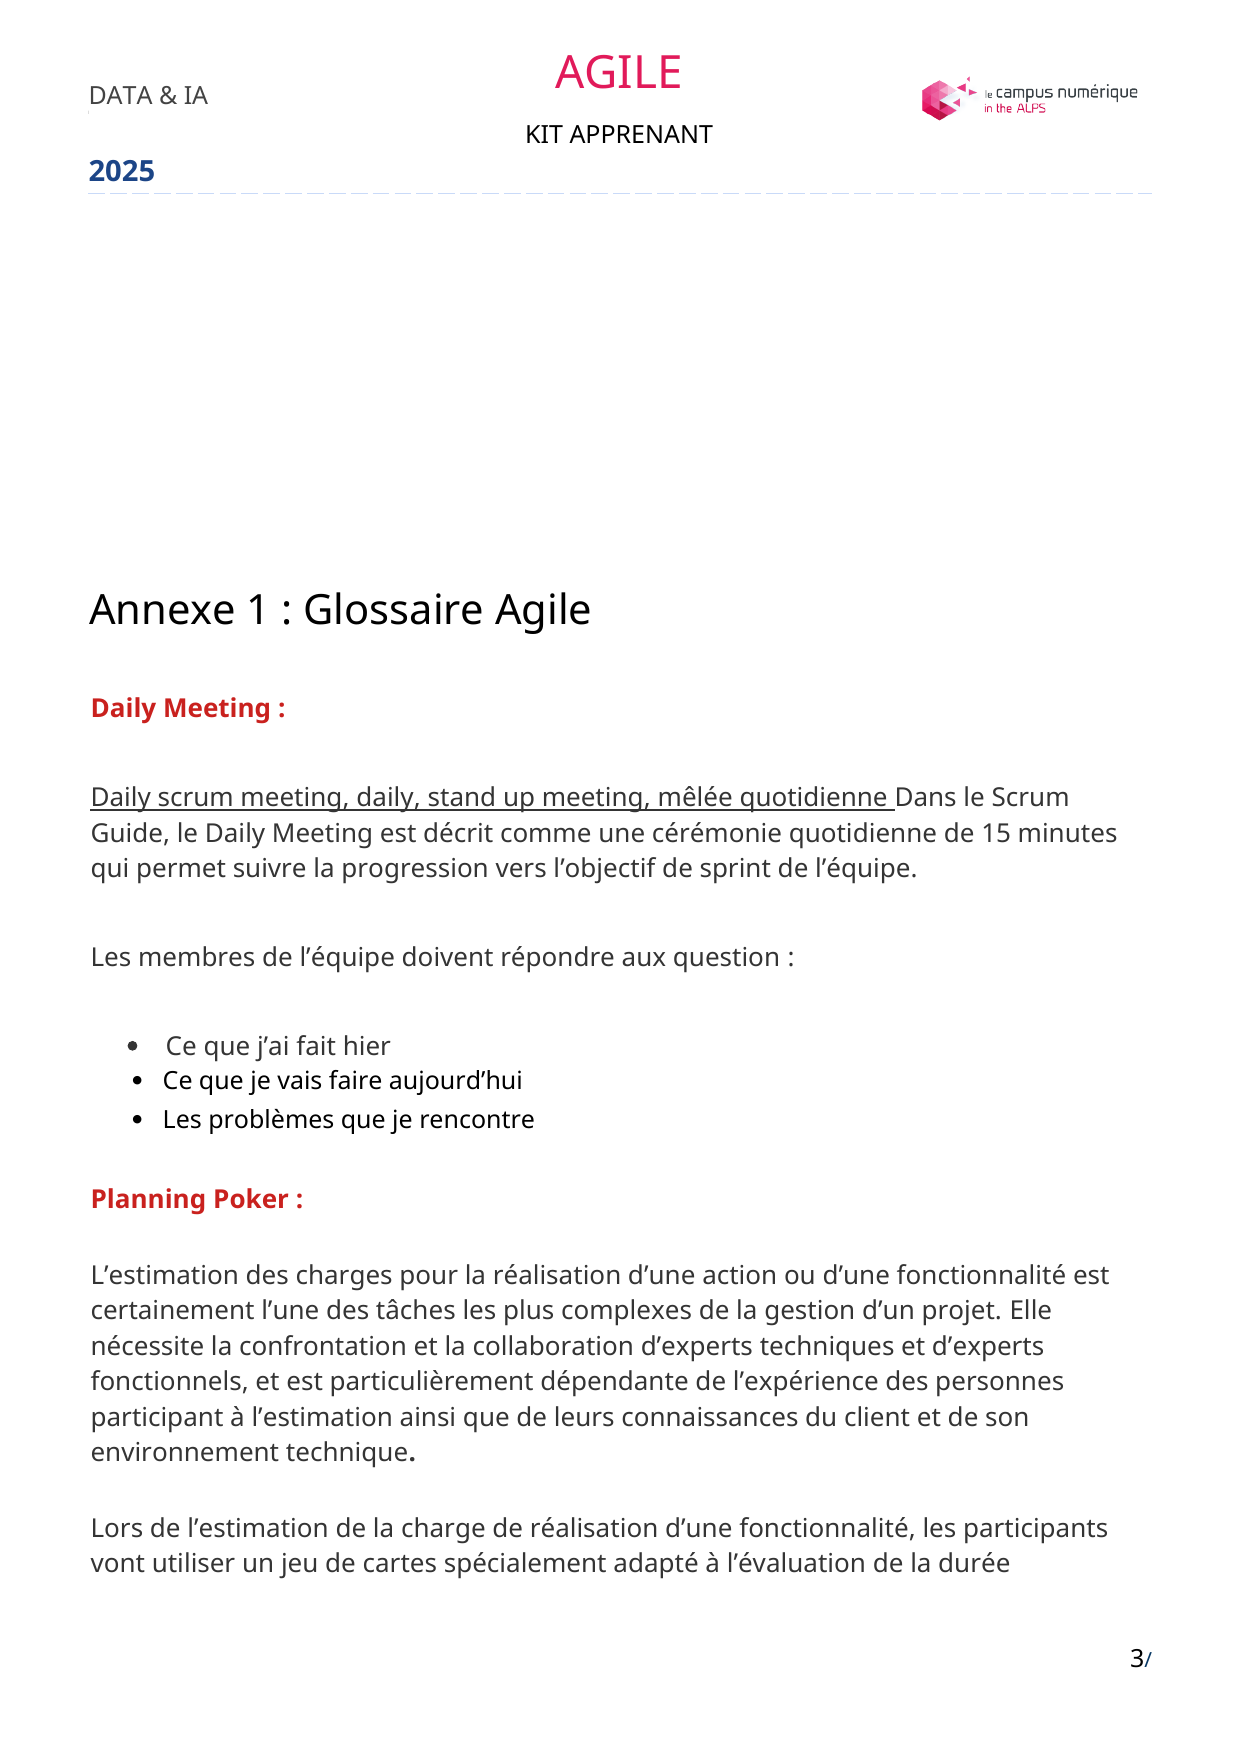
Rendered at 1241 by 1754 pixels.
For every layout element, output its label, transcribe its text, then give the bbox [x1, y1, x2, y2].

list Les problèmes que je rencontre [133, 1102, 1152, 1136]
text Les membres de l’équipe doivent répondre aux question : [90, 938, 1152, 974]
text L’estimation des charges pour la réalisation d’une action ou d’une fonctionnalité est certainement l’une des tâches les plus complexes de la gestion d’un projet. Elle nécessite la confrontation et la collaboration d’experts techniques et d’experts fonctionnels, et est particulièrement dépendante de l’expérience des personnes participant à l’estimation ainsi que de leurs connaissances du client et de son environnement technique. [90, 1256, 1152, 1469]
text Annexe 1 : Glossaire Agile [89, 580, 1152, 637]
text Daily scrum meeting, daily, stand up meeting, mêlée quotidienne Dans le Scrum Guide, le Daily Meeting est décrit comme une cérémonie quotidienne de 15 minutes qui permet suivre la progression vers l’objectif de sprint de l’équipe. [90, 779, 1152, 885]
picture [913, 72, 1143, 125]
text Planning Poker : [296, 1181, 1152, 1216]
list Ce que j’ai fait hier [128, 1027, 1152, 1063]
text Daily Meeting : [278, 690, 1152, 725]
list Ce que je vais faire aujourd’hui [133, 1063, 1152, 1097]
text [90, 1509, 1152, 1580]
